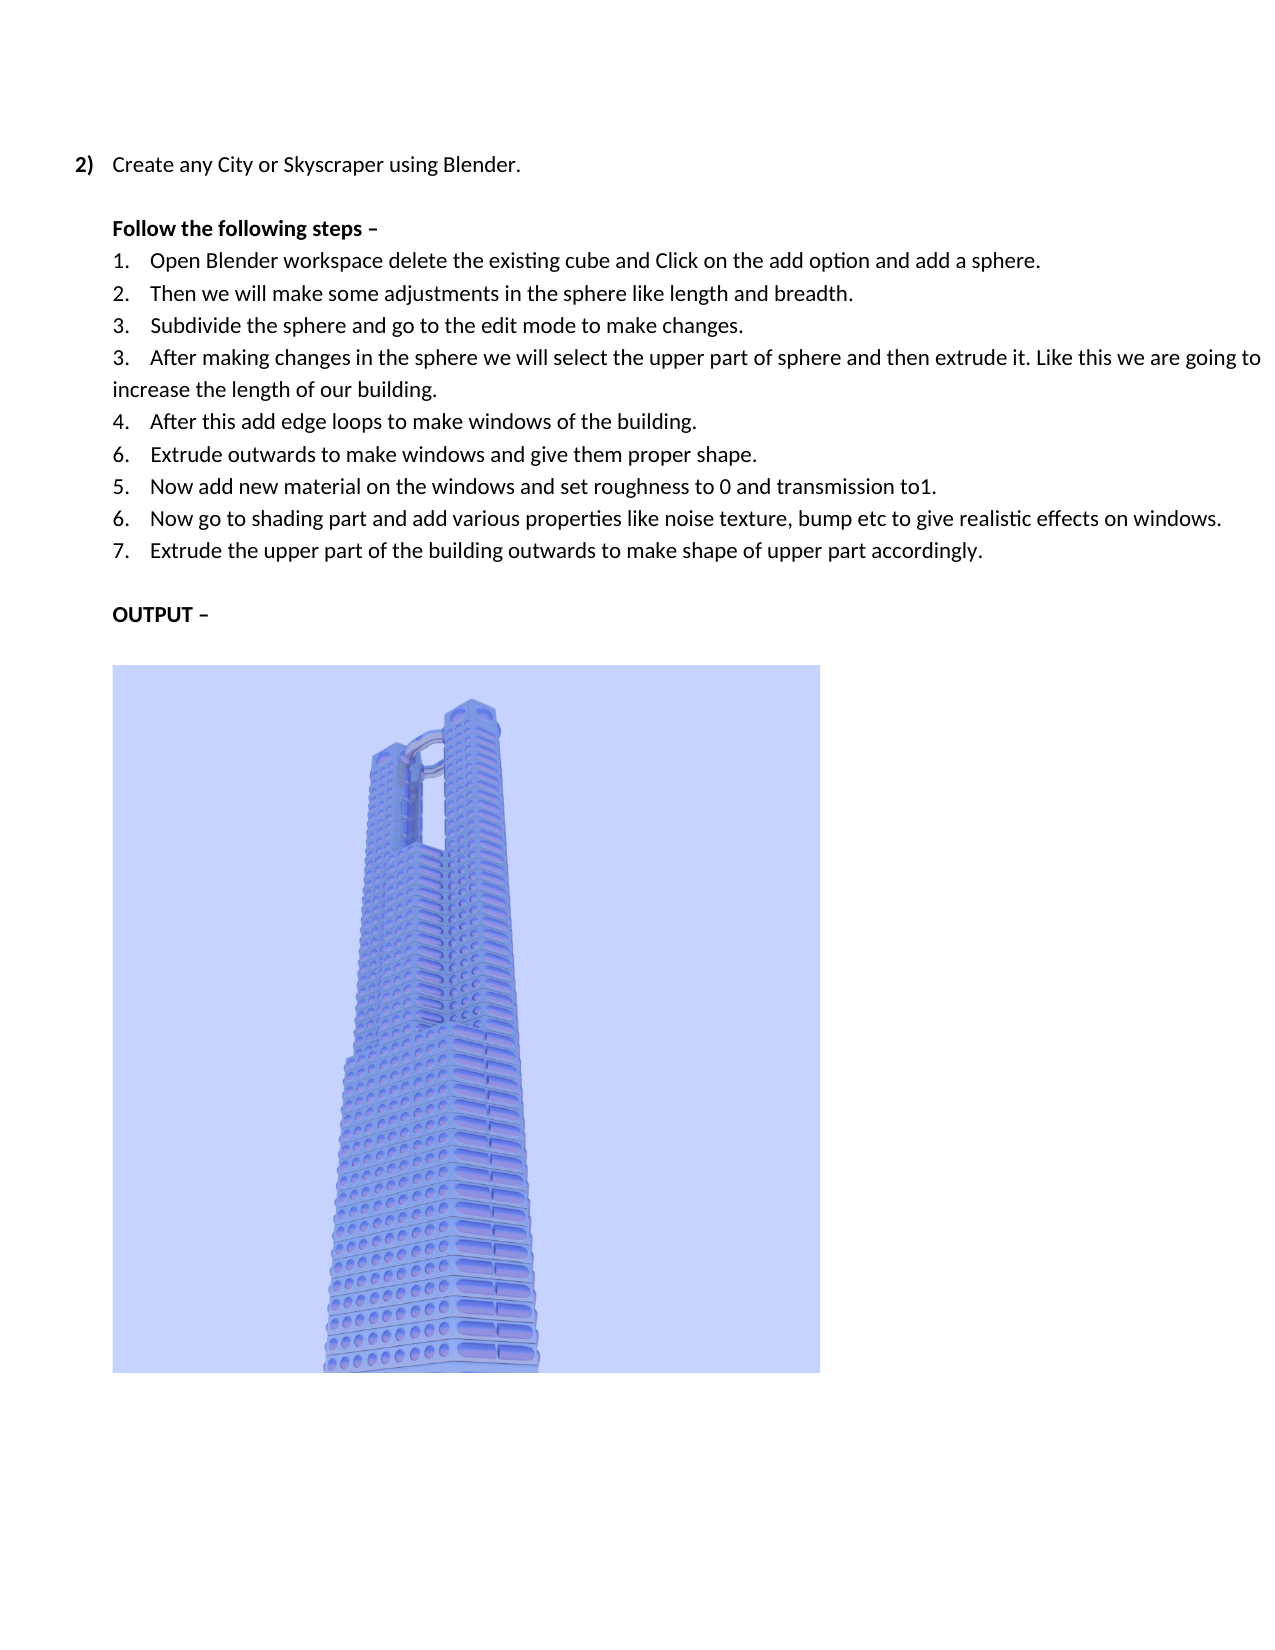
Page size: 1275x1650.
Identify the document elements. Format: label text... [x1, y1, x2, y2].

list 1. Open Blender workspace delete the existing cube and Click on the add option and add a sphere. [112, 247, 1275, 274]
list 3. After making changes in the sphere we will select the upper part of sphere and then extrude it. Like this we are going to increase the length of our building. [112, 343, 1275, 403]
list OUTPUT – [112, 601, 1275, 629]
list 5. Now add new material on the windows and set roughness to 0 and transmission to1. [112, 472, 1275, 500]
list 4. After this add edge loops to make windows of the building. [112, 407, 1275, 436]
picture [112, 665, 821, 1373]
list 3. Subdivide the sphere and go to the edit mode to make changes. [112, 311, 1275, 339]
list Follow the following steps – [112, 214, 1275, 242]
list 6. Now go to shading part and add various properties like noise texture, bump etc to give realistic effects on windows. [112, 504, 1275, 532]
list 6. Extrude outwards to make windows and give them proper shape. [112, 440, 1275, 468]
list 2. Then we will make some adjustments in the sphere like length and breadth. [112, 279, 1275, 307]
list 7. Extrude the upper part of the building outwards to make shape of upper part accordingly. [112, 536, 1275, 564]
list Create any City or Skyscraper using Blender. [75, 150, 1275, 178]
